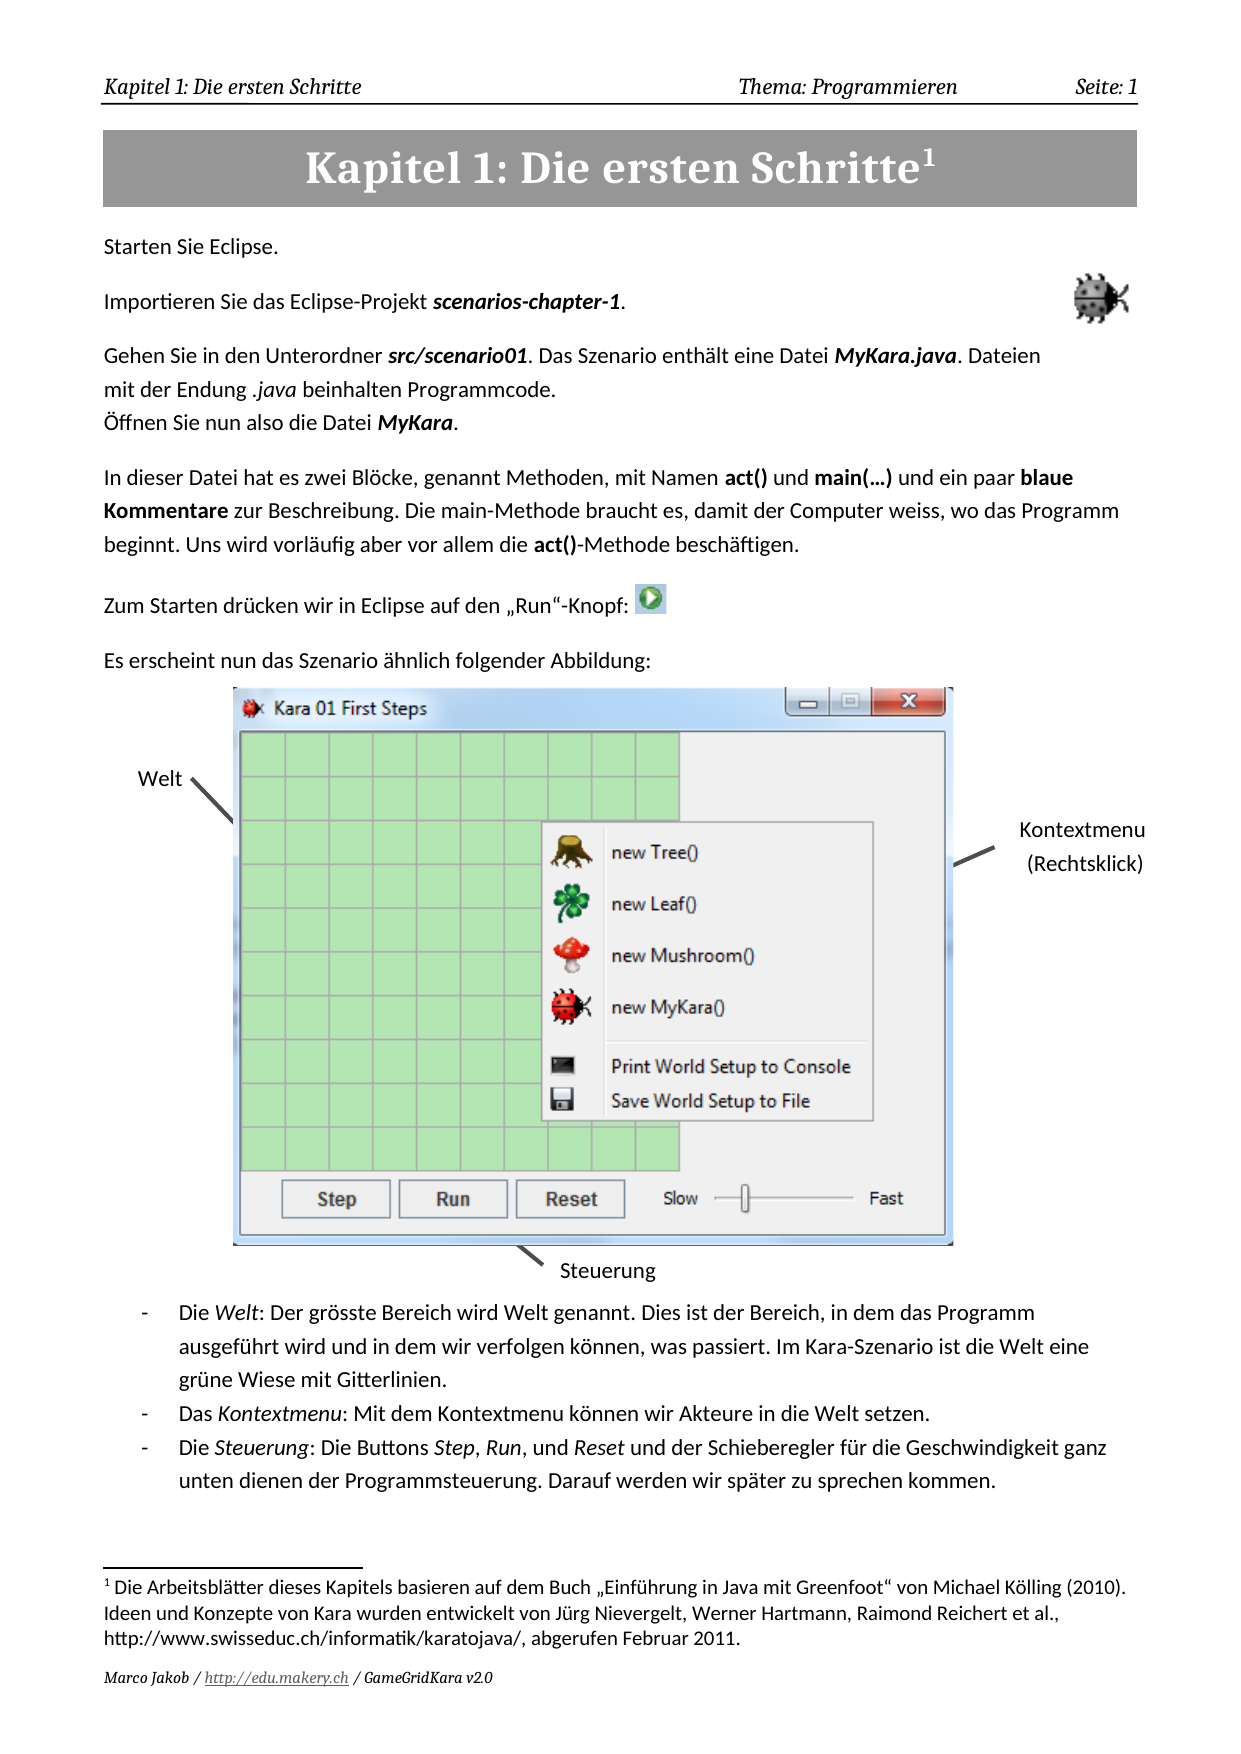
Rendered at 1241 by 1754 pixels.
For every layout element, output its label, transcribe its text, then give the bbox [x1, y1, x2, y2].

text Starten Sie Eclipse. [103, 232, 1137, 261]
picture [635, 584, 667, 614]
list Die Welt: Der grösste Bereich wird Welt genannt. Dies ist der Bereich, in dem das Programm ausgeführt wird und in dem wir verfolgen können, was passiert. Im Kara-Szenario ist die Welt eine grüne Wiese mit Gitterlinien. [141, 1298, 1137, 1393]
title Kapitel 1: Die ersten Schritte [103, 131, 1137, 207]
picture [345, 687, 954, 1244]
list Das Kontextmenu: Mit dem Kontextmenu können wir Akteure in die Welt setzen. [141, 1399, 1137, 1427]
list Die Steuerung: Die Buttons Step, Run, und Reset und der Schieberegler für die Geschwindigkeit ganz unten dienen der Programmsteuerung. Darauf werden wir später zu sprechen kommen. [141, 1433, 1137, 1494]
text Zum Starten drücken wir in Eclipse auf den „Run“-Knopf: [103, 584, 1137, 619]
text Importieren Sie das Eclipse-Projekt scenarios-chapter-1. [103, 287, 1137, 315]
text In dieser Datei hat es zwei Blöcke, genannt Methoden, mit Namen act() und main(…) und ein paar blaue Kommentare zur Beschreibung. Die main-Methode braucht es, damit der Computer weiss, wo das Programm beginnt. Uns wird vorläufig aber vor allem die act()-Methode beschäftigen. [103, 463, 1137, 558]
picture [1073, 270, 1131, 287]
text Es erscheint nun das Szenario ähnlich folgender Abbildung: [103, 646, 1137, 674]
text Gehen Sie in den Unterordner src/scenario01. Das Szenario enthält eine Datei MyKara.java. Dateien mit der Endung .java beinhalten Programmcode. Öffnen Sie nun also die Datei MyKara. [103, 341, 1137, 436]
picture [1073, 315, 1131, 328]
